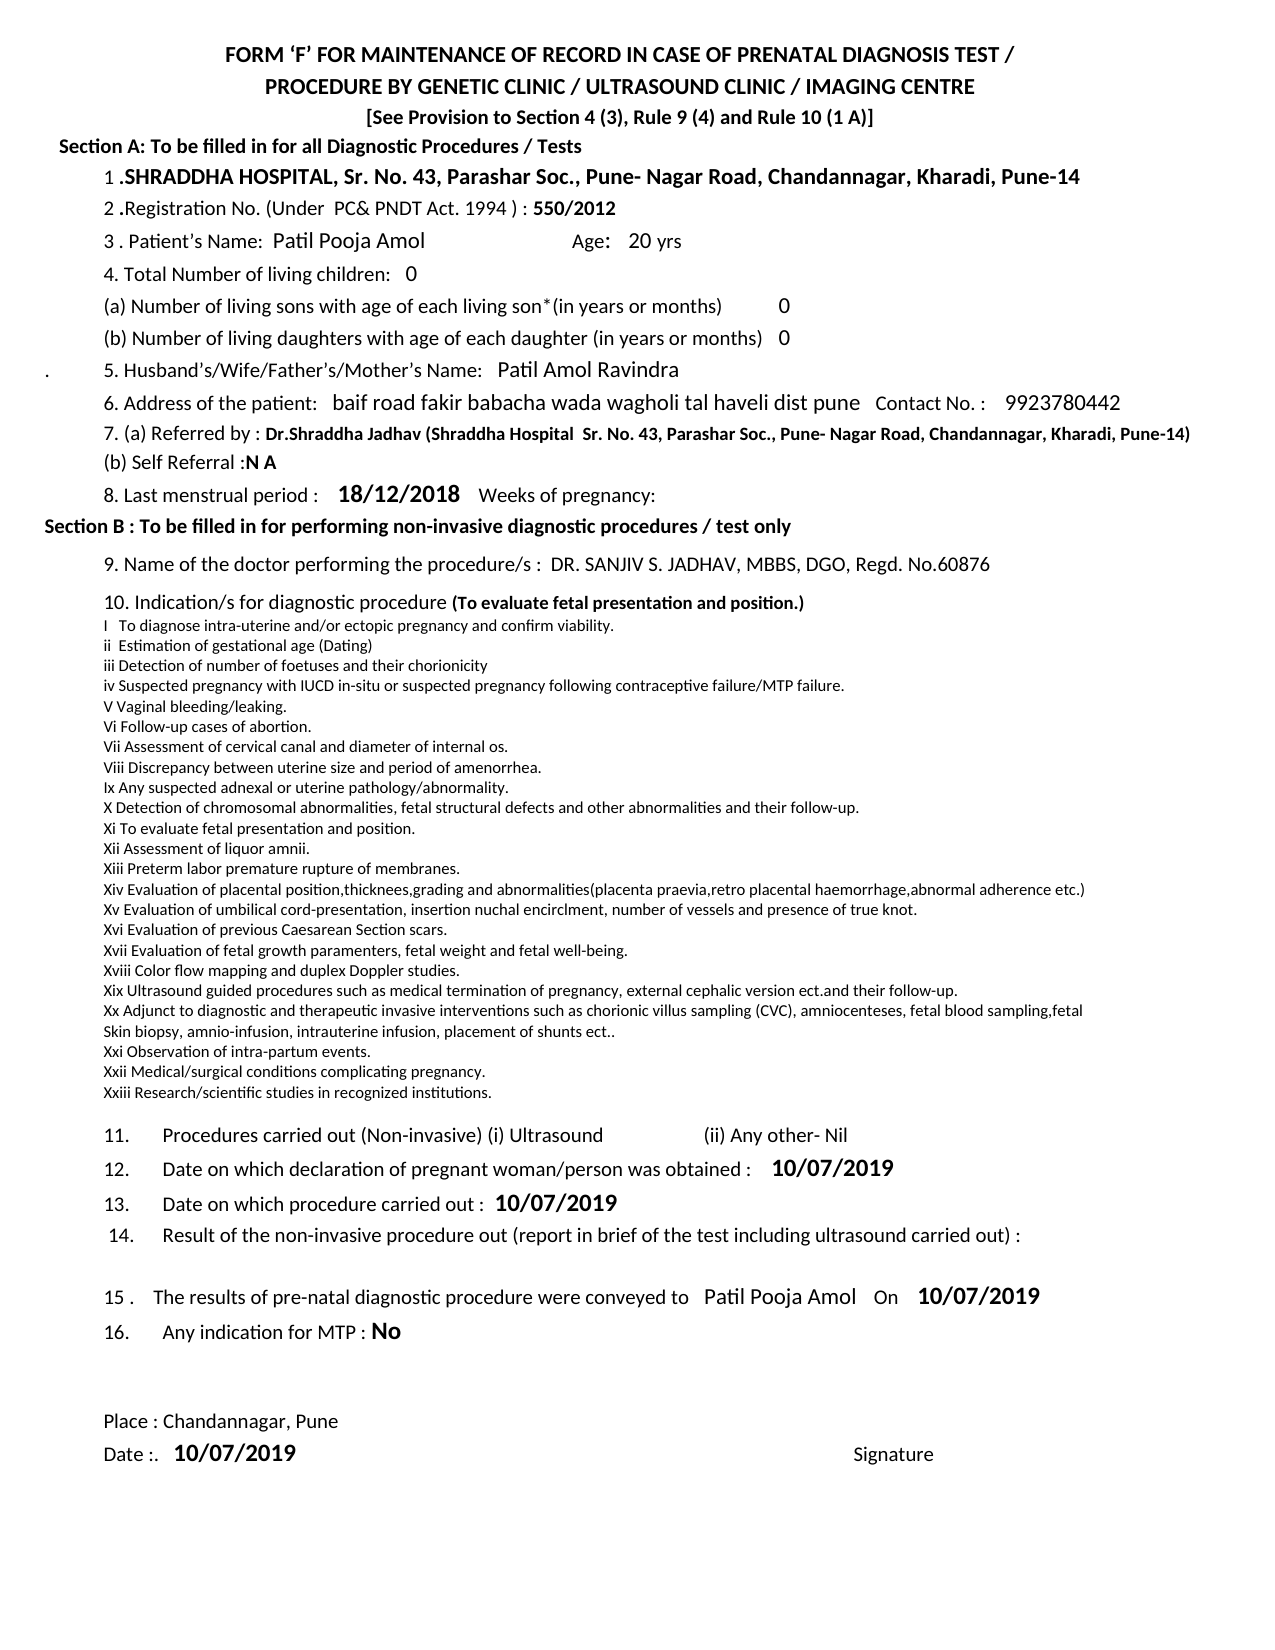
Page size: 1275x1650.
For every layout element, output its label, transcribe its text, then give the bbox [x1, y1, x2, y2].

text (b) Number of living daughters with age of each daughter (in years or months) [44, 323, 1255, 351]
text 10. Indication/s for diagnostic procedure (To evaluate fetal presentation and position.) [0, 589, 1196, 615]
text 6. Address of the patient: Contact No. : [103, 388, 1255, 416]
text Ix Any suspected adnexal or uterine pathology/abnormality. [0, 777, 1196, 798]
text (a) Number of living sons with age of each living son*(in years or months) [44, 291, 1255, 319]
text iii Detection of number of foetuses and their chorionicity [0, 655, 1196, 676]
text 4. Total Number of living children: [44, 259, 1196, 287]
text ii Estimation of gestational age (Dating) [0, 635, 1196, 655]
text 12. Date on which declaration of pregnant woman/person was obtained : [0, 1152, 1275, 1182]
text iv Suspected pregnancy with IUCD in-situ or suspected pregnancy following contraceptive failure/MTP failure. [0, 676, 1196, 696]
text Xvi Evaluation of previous Caesarean Section scars. [0, 919, 1275, 940]
text Date :. Signature [0, 1438, 1275, 1468]
text Section A: To be filled in for all Diagnostic Procedures / Tests [44, 133, 1196, 159]
text PROCEDURE BY GENETIC CLINIC / ULTRASOUND CLINIC / IMAGING CENTRE [44, 72, 1196, 100]
text Xix Ultrasound guided procedures such as medical termination of pregnancy, external cephalic version ect.and their follow-up. [0, 980, 1275, 1001]
text Xvii Evaluation of fetal growth paramenters, fetal weight and fetal well-being. [0, 940, 1275, 960]
text [See Provision to Section 4 (3), Rule 9 (4) and Rule 10 (1 A)] [44, 104, 1196, 129]
text Xv Evaluation of umbilical cord-presentation, insertion nuchal encirclment, number of vessels and presence of true knot. [0, 899, 1275, 919]
text Viii Discrepancy between uterine size and period of amenorrhea. [0, 757, 1196, 777]
text Xxiii Research/scientific studies in recognized institutions. [0, 1082, 1275, 1102]
text Xii Assessment of liquor amnii. [0, 838, 1196, 858]
text Xxii Medical/surgical conditions complicating pregnancy. [0, 1062, 1275, 1082]
text Xxi Observation of intra-partum events. [103, 1041, 1275, 1062]
text Xiii Preterm labor premature rupture of membranes. [0, 858, 1196, 879]
text 3 . Patient’s Name: Age: yrs [44, 224, 1166, 254]
text Xi To evaluate fetal presentation and position. [0, 818, 1196, 838]
text 11. Procedures carried out (Non-invasive) (i) Ultrasound (ii) Any other- Nil [0, 1123, 1275, 1148]
text 8. Last menstrual period : Weeks of pregnancy: [44, 478, 1255, 509]
text Section B : To be filled in for performing non-invasive diagnostic procedures / test only [44, 513, 1255, 538]
text . 5. Husband’s/Wife/Father’s/Mother’s Name: [44, 355, 1255, 383]
text 15 . The results of pre-natal diagnostic procedure were conveyed to On [0, 1280, 1275, 1311]
text Vii Assessment of cervical canal and diameter of internal os. [0, 737, 1196, 757]
text V Vaginal bleeding/leaking. [0, 696, 1196, 716]
text 7. (a) Referred by : Dr.Shraddha Jadhav (Shraddha Hospital Sr. No. 43, Parashar Soc., Pune- Nagar Road, Chandannagar, Kharadi, Pune-14) [44, 420, 1255, 445]
text 13. Date on which procedure carried out : [0, 1187, 1275, 1217]
text Xx Adjunct to diagnostic and therapeutic invasive interventions such as chorionic villus sampling (CVC), amniocenteses, fetal blood sampling,fetal [0, 1001, 1275, 1021]
text (b) Self Referral :N A [44, 449, 1255, 474]
text Vi Follow-up cases of abortion. [0, 716, 1196, 737]
text 9. Name of the doctor performing the procedure/s : DR. SANJIV S. JADHAV, MBBS, DGO, Regd. No.60876 [0, 551, 1255, 577]
text 2 .Registration No. (Under PC& PNDT Act. 1994 ) : 550/2012 [44, 195, 1196, 220]
text Skin biopsy, amnio-infusion, intrauterine infusion, placement of shunts ect.. [0, 1021, 1275, 1041]
text I To diagnose intra-uterine and/or ectopic pregnancy and confirm viability. [75, 615, 1255, 635]
text 16. Any indication for MTP : No [0, 1315, 1275, 1346]
text X Detection of chromosomal abnormalities, fetal structural defects and other abnormalities and their follow-up. [0, 798, 1196, 818]
text Place : Chandannagar, Pune [0, 1408, 1275, 1434]
text 14. Result of the non-invasive procedure out (report in brief of the test including ultrasound carried out) : [103, 1222, 1226, 1247]
text Xiv Evaluation of placental position,thicknees,grading and abnormalities(placenta praevia,retro placental haemorrhage,abnormal adherence etc.) [0, 879, 1275, 899]
text 1 .SHRADDHA HOSPITAL, Sr. No. 43, Parashar Soc., Pune- Nagar Road, Chandannagar, Kharadi, Pune-14 [44, 162, 1196, 191]
text Xviii Color flow mapping and duplex Doppler studies. [0, 960, 1275, 980]
text FORM ‘F’ FOR MAINTENANCE OF RECORD IN CASE OF PRENATAL DIAGNOSIS TEST / [44, 40, 1196, 68]
